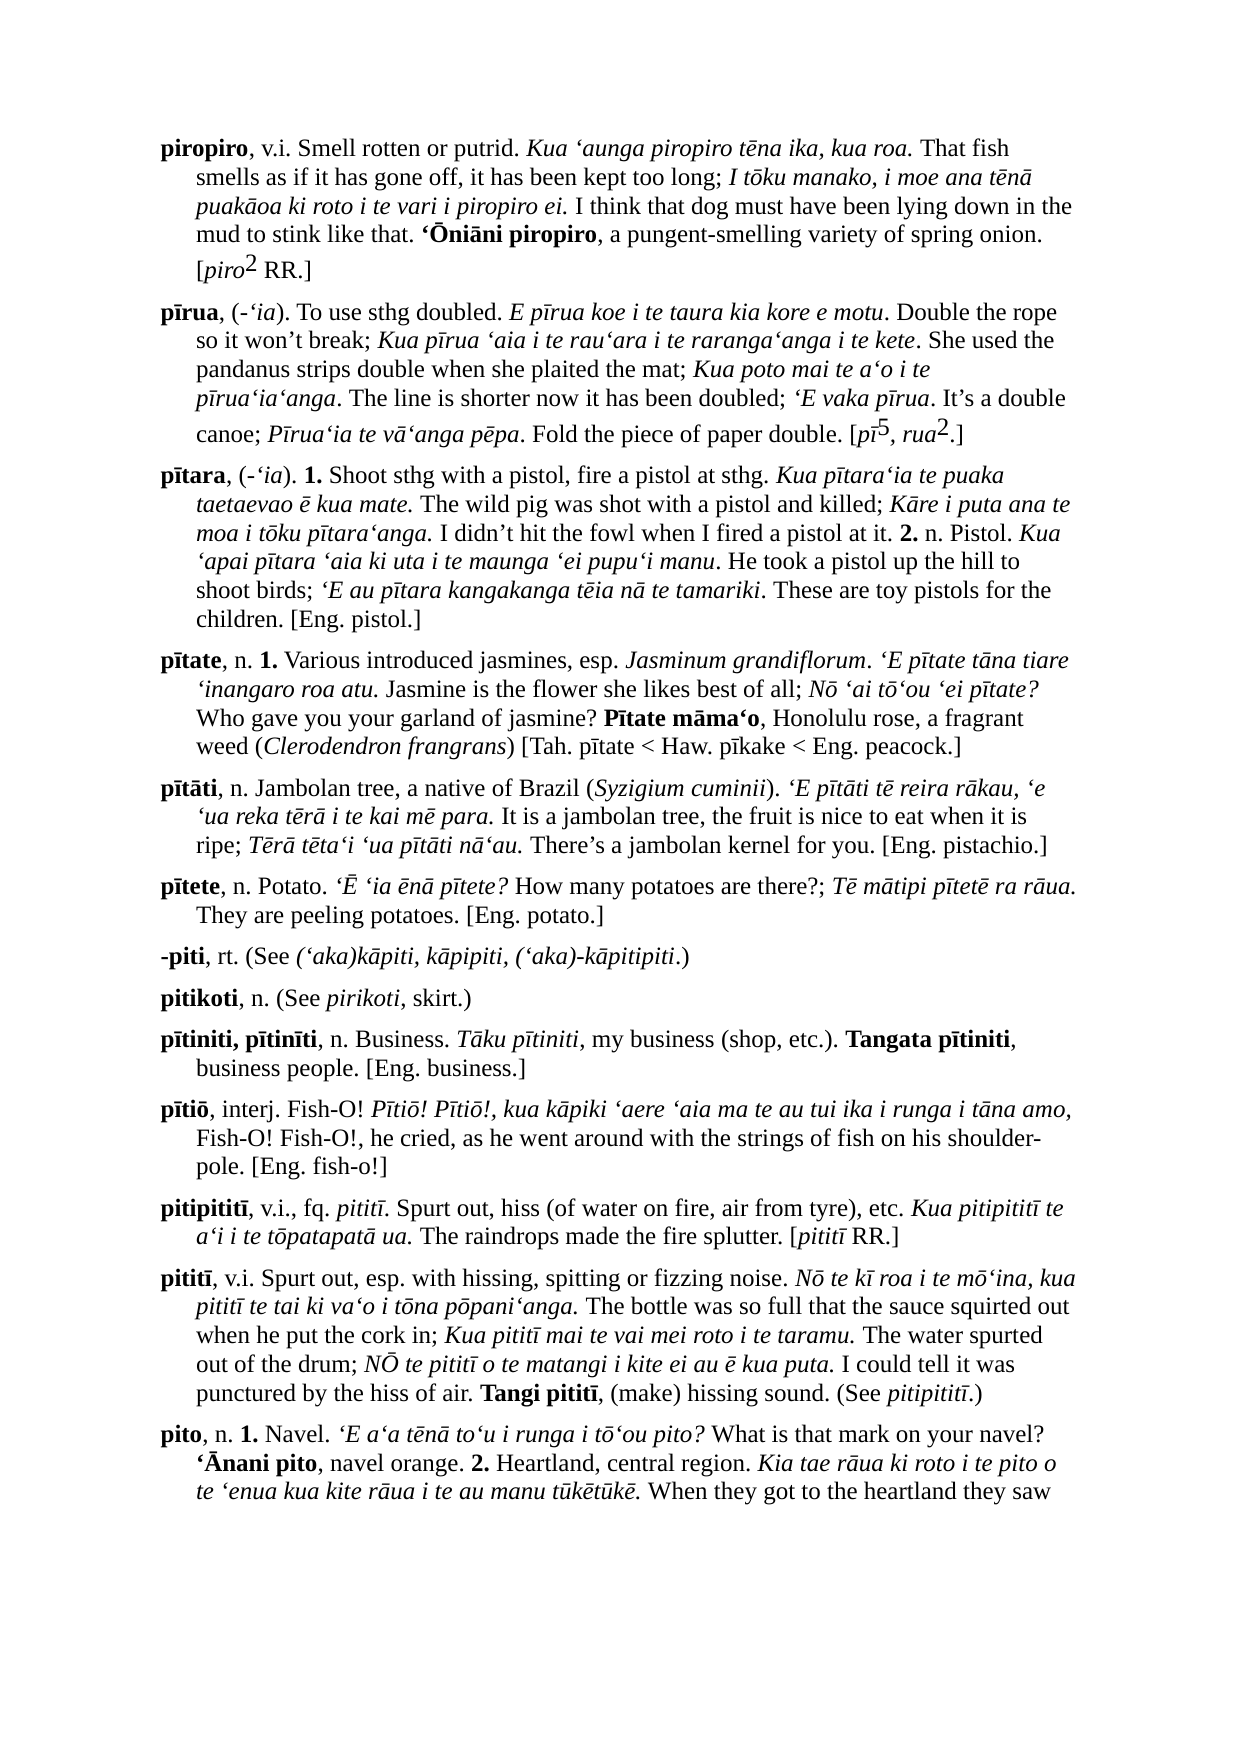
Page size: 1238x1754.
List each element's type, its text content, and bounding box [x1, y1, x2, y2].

text pitipititī, v.i., fq. pititī. Spurt out, hiss (of water on fire, air from tyre), etc. Kua pitipititī te a‘i i te tōpatapatā ua. the raindrops made the fire splutter. [pititī RR.] [160, 1193, 1077, 1250]
text pītāti, n. Jambolan tree, a native of Brazil (Syzigium cuminii). ‘E pītāti tē reira rākau, ‘e ‘ua reka tērā i te kai mē para. it is a jambolan tree, the fruit is nice to eat when it is ripe; tērā tēta‘i ‘ua pītāti nā‘au. there’s a jambolan kernel for you. [Eng. pistachio.] [160, 773, 1077, 859]
text pītiō, interj. Fish-O! Pītiō! Pītiō!, kua kāpiki ‘aere ‘aia ma te au tui ika i runga i tāna amo, Fish-O! Fish-O!, he cried, as he went around with the strings of fish on his shoulder-pole. [Eng. fish-o!] [160, 1094, 1077, 1180]
text -piti, rt. (See (‘aka)kāpiti, kāpipiti, (‘aka)-kāpitipiti.) [160, 941, 1077, 970]
text pitikoti, n. (See pirikoti, skirt.) [160, 983, 1077, 1011]
text pītara, (-‘ia). 1. Shoot sthg with a pistol, fire a pistol at sthg. Kua pītara‘ia te puaka taetaevao ē kua mate. the wild pig was shot with a pistol and killed; kāre i puta ana te moa i tōku pītara‘anga. I didn’t hit the fowl when I fired a pistol at it. 2. n. Pistol. Kua ‘apai pītara ‘aia ki uta i te maunga ‘ei pupu‘i manu. he took a pistol up the hill to shoot birds; ‘E au pītara kangakanga tēia nā te tamariki. these are toy pistols for the children. [Eng. pistol.] [160, 460, 1077, 633]
text pītete, n. Potato. ‘Ē ‘ia ēnā pītete? how many potatoes are there?; tē mātipi pītetē ra rāua. they are peeling potatoes. [Eng. potato.] [160, 871, 1077, 929]
text pītate, n. 1. Various introduced jasmines, esp. Jasminum grandiflorum. ‘E pītate tāna tiare ‘inangaro roa atu. jasmine is the flower she likes best of all; nō ‘ai tō‘ou ‘ei pītate? who gave you your garland of jasmine? Pītate māma‘o, Honolulu rose, a fragrant weed (Clerodendron frangrans) [Tah. pītate < Haw. pīkake < Eng. peacock.] [160, 645, 1077, 760]
text pīrua, (-‘ia). To use sthg doubled. E pīrua koe i te taura kia kore e motu. double the rope so it won’t break; kua pīrua ‘aia i te rau‘ara i te raranga‘anga i te kete. she used the pandanus strips double when she plaited the mat; kua poto mai te a‘o i te pīrua‘ia‘anga. the line is shorter now it has been doubled; ‘E vaka pīrua. it’s a double canoe; pīrua‘ia te vā‘anga pēpa. fold the piece of paper double. [pī5, rua2.] [160, 297, 1077, 448]
text pītiniti, pītinīti, n. Business. Tāku pītiniti, my business (shop, etc.). Tangata pītiniti, business people. [Eng. business.] [160, 1024, 1077, 1081]
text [160, 1419, 1077, 1505]
text pititī, v.i. Spurt out, esp. with hissing, spitting or fizzing noise. Nō te kī roa i te mō‘ina, kua pititī te tai ki va‘o i tōna pōpani‘anga. the bottle was so full that the sauce squirted out when he put the cork in; kua pititī mai te vai mei roto i te taramu. the water spurted out of the drum; nō te pititī o te matangi i kite ei au ē kua puta. I could tell it was punctured by the hiss of air. Tangi pititī, (make) hissing sound. (See pitipititī.) [160, 1263, 1077, 1406]
text piropiro, v.i. Smell rotten or putrid. Kua ‘aunga piropiro tēna ika, kua roa. that fish smells as if it has gone off, it has been kept too long; i tōku manako, i moe ana tēnā puakāoa ki roto i te vari i piropiro ei. I think that dog must have been lying down in the mud to stink like that. ‘Ōniāni piropiro, a pungent-smelling variety of spring onion. [piro2 RR.] [160, 133, 1077, 284]
